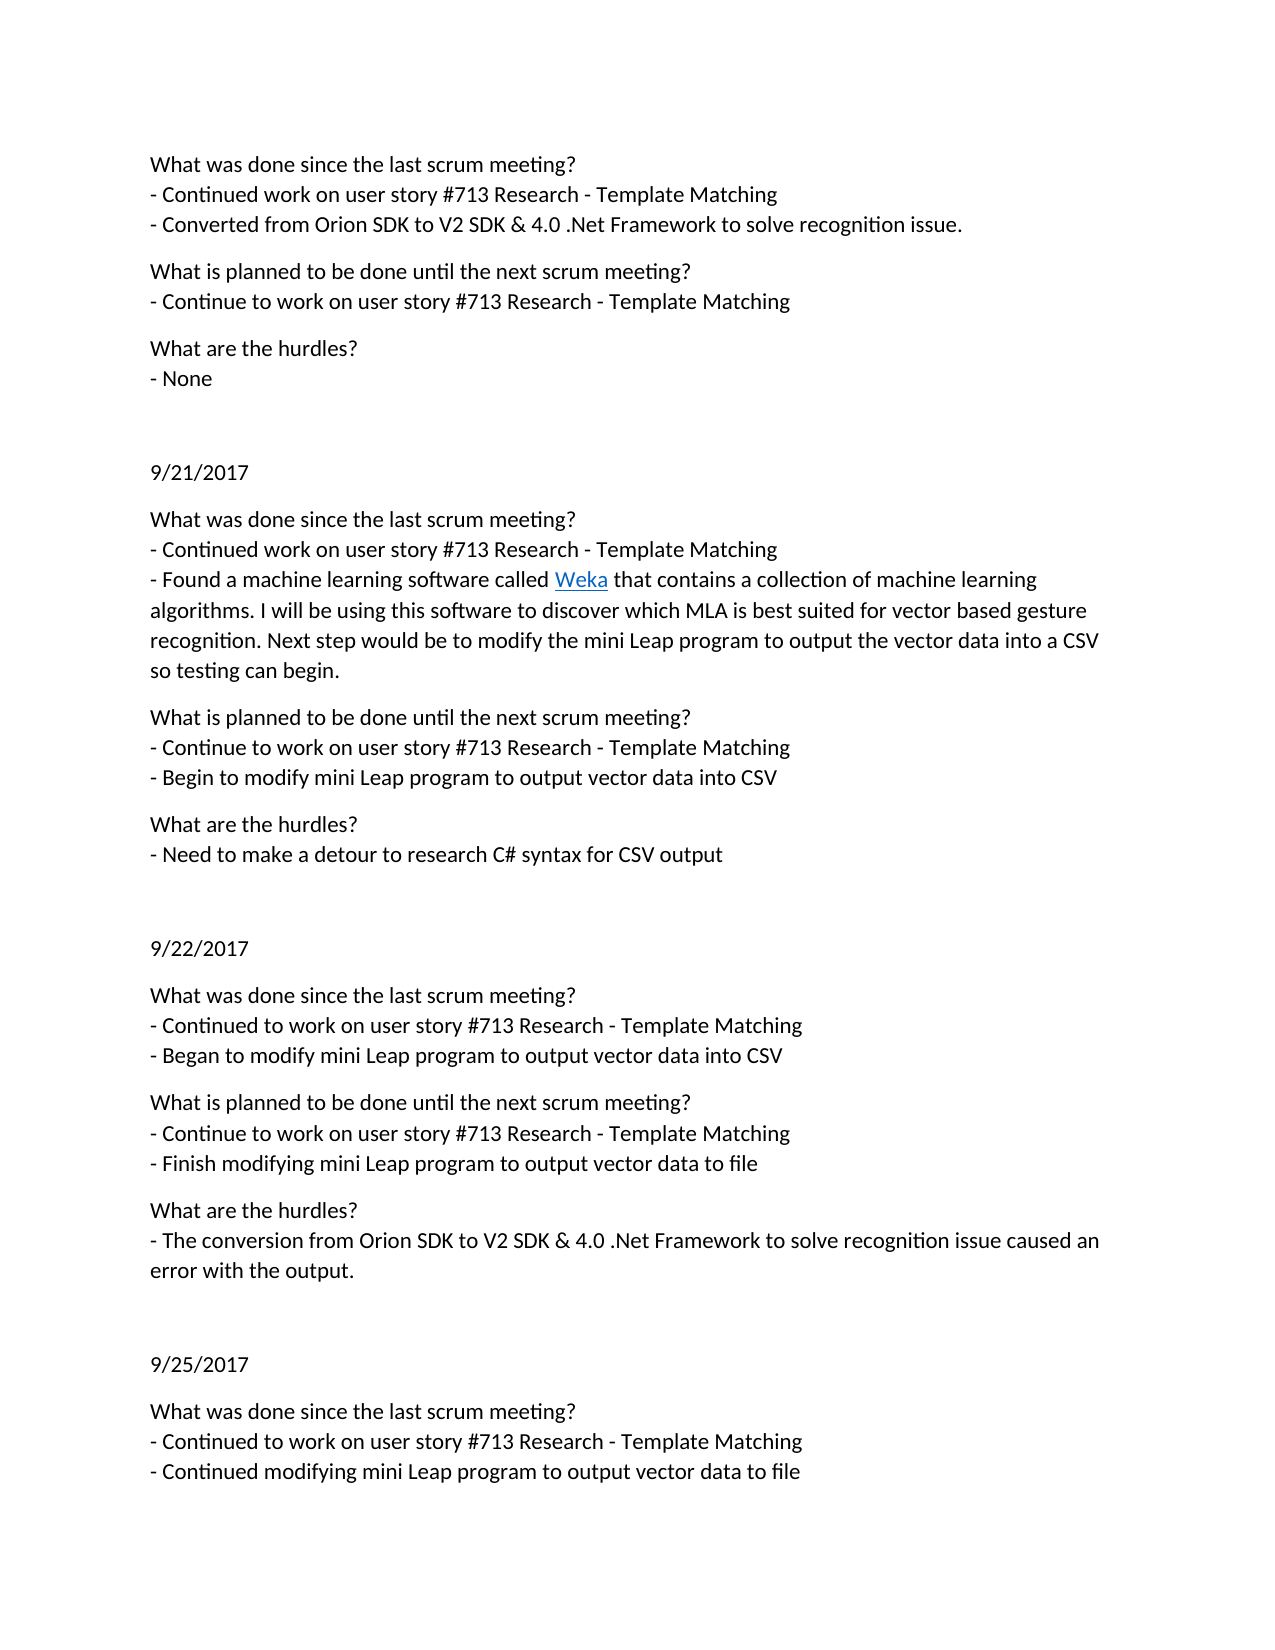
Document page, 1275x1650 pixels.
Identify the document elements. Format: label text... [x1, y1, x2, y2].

text 9/25/2017 [150, 1350, 1125, 1378]
text What was done since the last scrum meeting? - Continued to work on user story #713 Research - Template Matching - Continued modifying mini Leap program to output vector data to file [150, 1397, 1125, 1485]
text What are the hurdles? - The conversion from Orion SDK to V2 SDK & 4.0 .Net Framework to solve recognition issue caused an error with the output. [150, 1196, 1125, 1284]
text What is planned to be done until the next scrum meeting? - Continue to work on user story #713 Research - Template Matching - Begin to modify mini Leap program to output vector data into CSV [150, 703, 1125, 792]
text What was done since the last scrum meeting? - Continued to work on user story #713 Research - Template Matching - Began to modify mini Leap program to output vector data into CSV [150, 981, 1125, 1070]
text 9/22/2017 [150, 934, 1125, 962]
text What was done since the last scrum meeting? - Continued work on user story #713 Research - Template Matching - Converted from Orion SDK to V2 SDK & 4.0 .Net Framework to solve recognition issue. [150, 150, 1125, 238]
text What is planned to be done until the next scrum meeting? - Continue to work on user story #713 Research - Template Matching [150, 257, 1125, 316]
text What is planned to be done until the next scrum meeting? - Continue to work on user story #713 Research - Template Matching - Finish modifying mini Leap program to output vector data to file [150, 1088, 1125, 1177]
text What was done since the last scrum meeting? - Continued work on user story #713 Research - Template Matching - Found a machine learning software called Weka that contains a collection of machine learning algorithms. I will be using this software to discover which MLA is best suited for vector based gesture recognition. Next step would be to modify the mini Leap program to output the vector data into a CSV so testing can begin. [150, 505, 1125, 684]
text What are the hurdles? - None [150, 334, 1125, 393]
text What are the hurdles? - Need to make a detour to research C# syntax for CSV output [150, 810, 1125, 869]
text 9/21/2017 [150, 458, 1125, 486]
